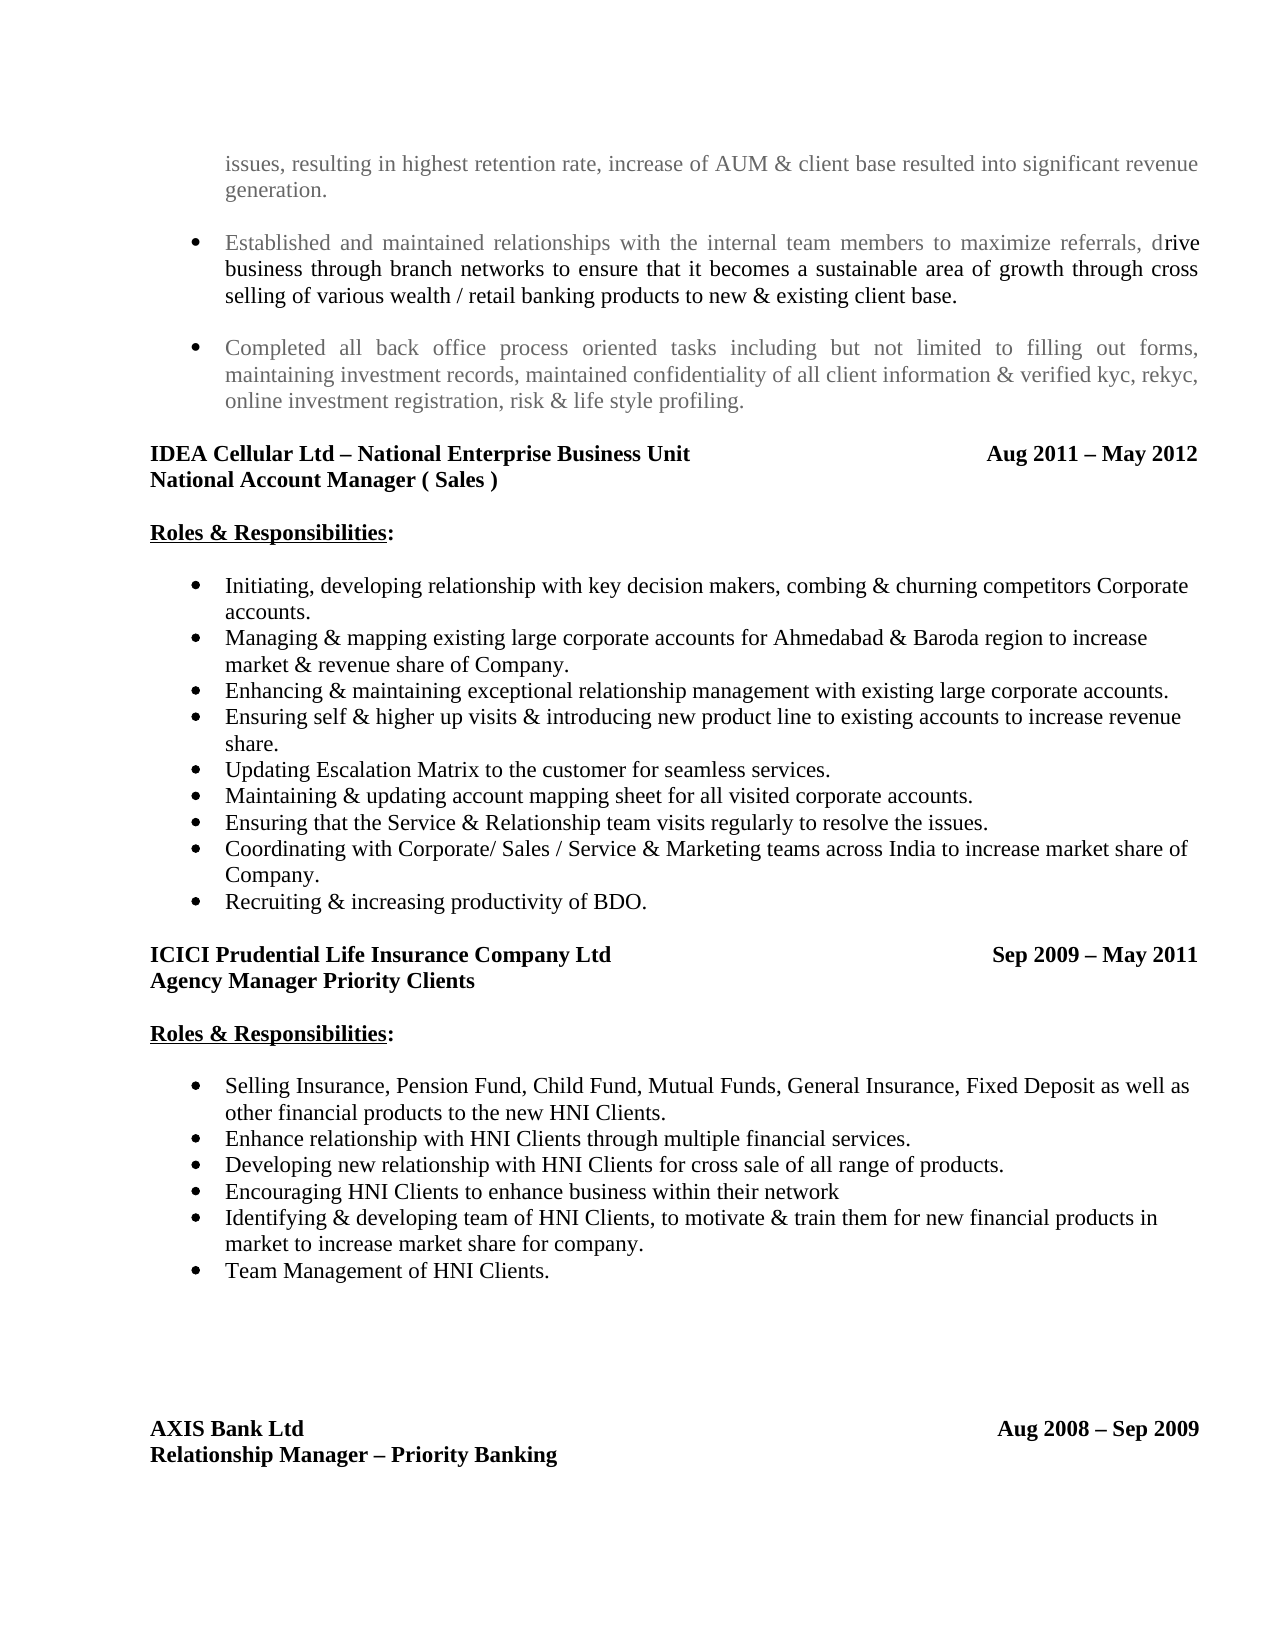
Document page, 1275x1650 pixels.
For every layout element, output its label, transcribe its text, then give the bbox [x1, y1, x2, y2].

text National Account Manager ( Sales ) [150, 466, 1200, 493]
list Enhance relationship with HNI Clients through multiple financial services. [192, 1125, 1200, 1151]
list Initiating, developing relationship with key decision makers, combing & churning competitors Corporate accounts. [192, 572, 1200, 624]
text Roles & Responsibilities: [150, 1020, 1200, 1046]
text ICICI Prudential Life Insurance Company Ltd Sep 2009 – May 2011 [150, 941, 1200, 967]
list Managing & mapping existing large corporate accounts for Ahmedabad & Baroda region to increase market & revenue share of Company. [192, 624, 1200, 677]
list Ensuring self & higher up visits & introducing new product line to existing accounts to increase revenue share. [192, 703, 1200, 756]
list Coordinating with Corporate/ Sales / Service & Marketing teams across India to increase market share of Company. [192, 835, 1200, 888]
list Developing new relationship with HNI Clients for cross sale of all range of products. [192, 1151, 1200, 1178]
text Agency Manager Priority Clients [150, 967, 1200, 993]
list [192, 150, 1200, 203]
text Roles & Responsibilities: [150, 519, 1200, 545]
list Established and maintained relationships with the internal team members to maximize referrals, drive business through branch networks to ensure that it becomes a sustainable area of growth through cross selling of various wealth / retail banking products to new & existing client base. [192, 229, 1200, 308]
list Team Management of HNI Clients. [192, 1257, 1200, 1283]
list Maintaining & updating account mapping sheet for all visited corporate accounts. [192, 782, 1200, 809]
list Recruiting & increasing productivity of BDO. [192, 888, 1200, 914]
list Enhancing & maintaining exceptional relationship management with existing large corporate accounts. [192, 677, 1200, 703]
list Selling Insurance, Pension Fund, Child Fund, Mutual Funds, General Insurance, Fixed Deposit as well as other financial products to the new HNI Clients. [192, 1072, 1200, 1125]
list Completed all back office process oriented tasks including but not limited to filling out forms, maintaining investment records, maintained confidentiality of all client information & verified kyc, rekyc, online investment registration, risk & life style profiling. [192, 334, 1200, 413]
list Encouraging HNI Clients to enhance business within their network [192, 1178, 1200, 1204]
text Relationship Manager – Priority Banking [150, 1441, 1200, 1468]
list Identifying & developing team of HNI Clients, to motivate & train them for new financial products in market to increase market share for company. [192, 1204, 1200, 1257]
list Updating Escalation Matrix to the customer for seamless services. [192, 756, 1200, 782]
list Ensuring that the Service & Relationship team visits regularly to resolve the issues. [192, 809, 1200, 835]
text IDEA Cellular Ltd – National Enterprise Business Unit Aug 2011 – May 2012 [150, 440, 1200, 466]
text AXIS Bank Ltd Aug 2008 – Sep 2009 [150, 1415, 1200, 1441]
